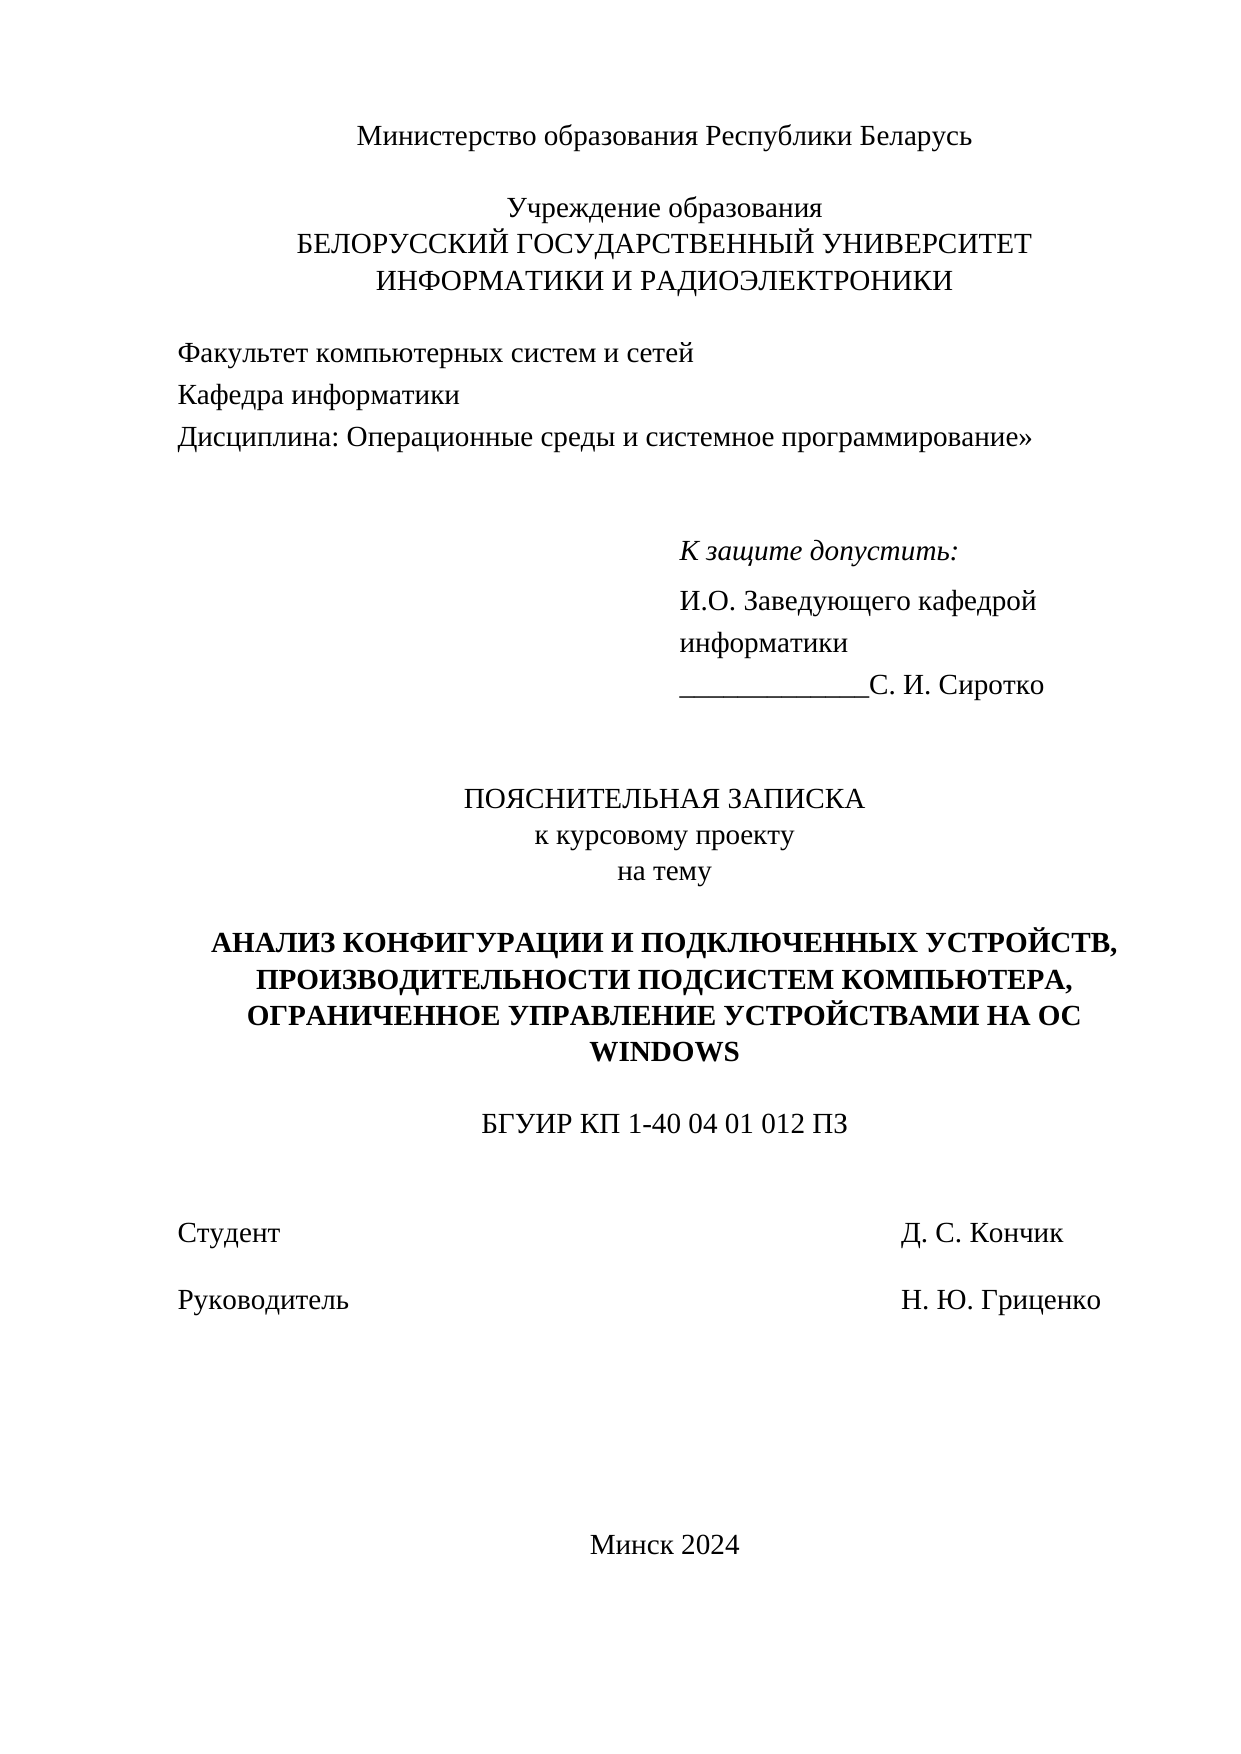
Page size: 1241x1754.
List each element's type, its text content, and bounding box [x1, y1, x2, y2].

text Руководитель Н. Ю. Гриценко [177, 1282, 1152, 1315]
text на тему [177, 853, 1152, 887]
text ПОЯСНИТЕЛЬНАЯ ЗАПИСКА [177, 781, 1152, 814]
text Министерство образования Республики Беларусь [177, 118, 1152, 152]
text БЕЛОРУССКИЙ ГОСУДАРСТВЕННЫЙ УНИВЕРСИТЕТ [177, 227, 1152, 260]
text Кафедра информатики [177, 377, 1152, 410]
text Дисциплина: Операционные среды и системное программирование» [177, 419, 1152, 452]
text Учреждение образования [177, 190, 1152, 224]
text ИНФОРМАТИКИ И РАДИОЭЛЕКТРОНИКИ [177, 263, 1152, 296]
text к курсовому проекту [177, 817, 1152, 851]
text Минск 2024 [177, 1527, 1152, 1561]
text Факультет компьютерных систем и сетей [177, 335, 1152, 368]
text _____________С. И. Сиротко [679, 667, 1152, 700]
text БГУИР КП 1-40 04 01 012 ПЗ [177, 1106, 1152, 1140]
text К защите допустить: [679, 533, 1152, 566]
text Студент Д. С. Кончик [177, 1215, 1152, 1248]
text АНАЛИЗ КОНФИГУРАЦИИ И ПОДКЛЮЧЕННЫХ УСТРОЙСТВ, ПРОИЗВОДИТЕЛЬНОСТИ ПОДСИСТЕМ КОМПЬЮТЕРА, ОГРАНИЧЕННОЕ УПРАВЛЕНИЕ УСТРОЙСТВАМИ НА ОС WINDOWS [177, 926, 1152, 1068]
text И.О. Заведующего кафедрой информатики [679, 583, 1152, 658]
